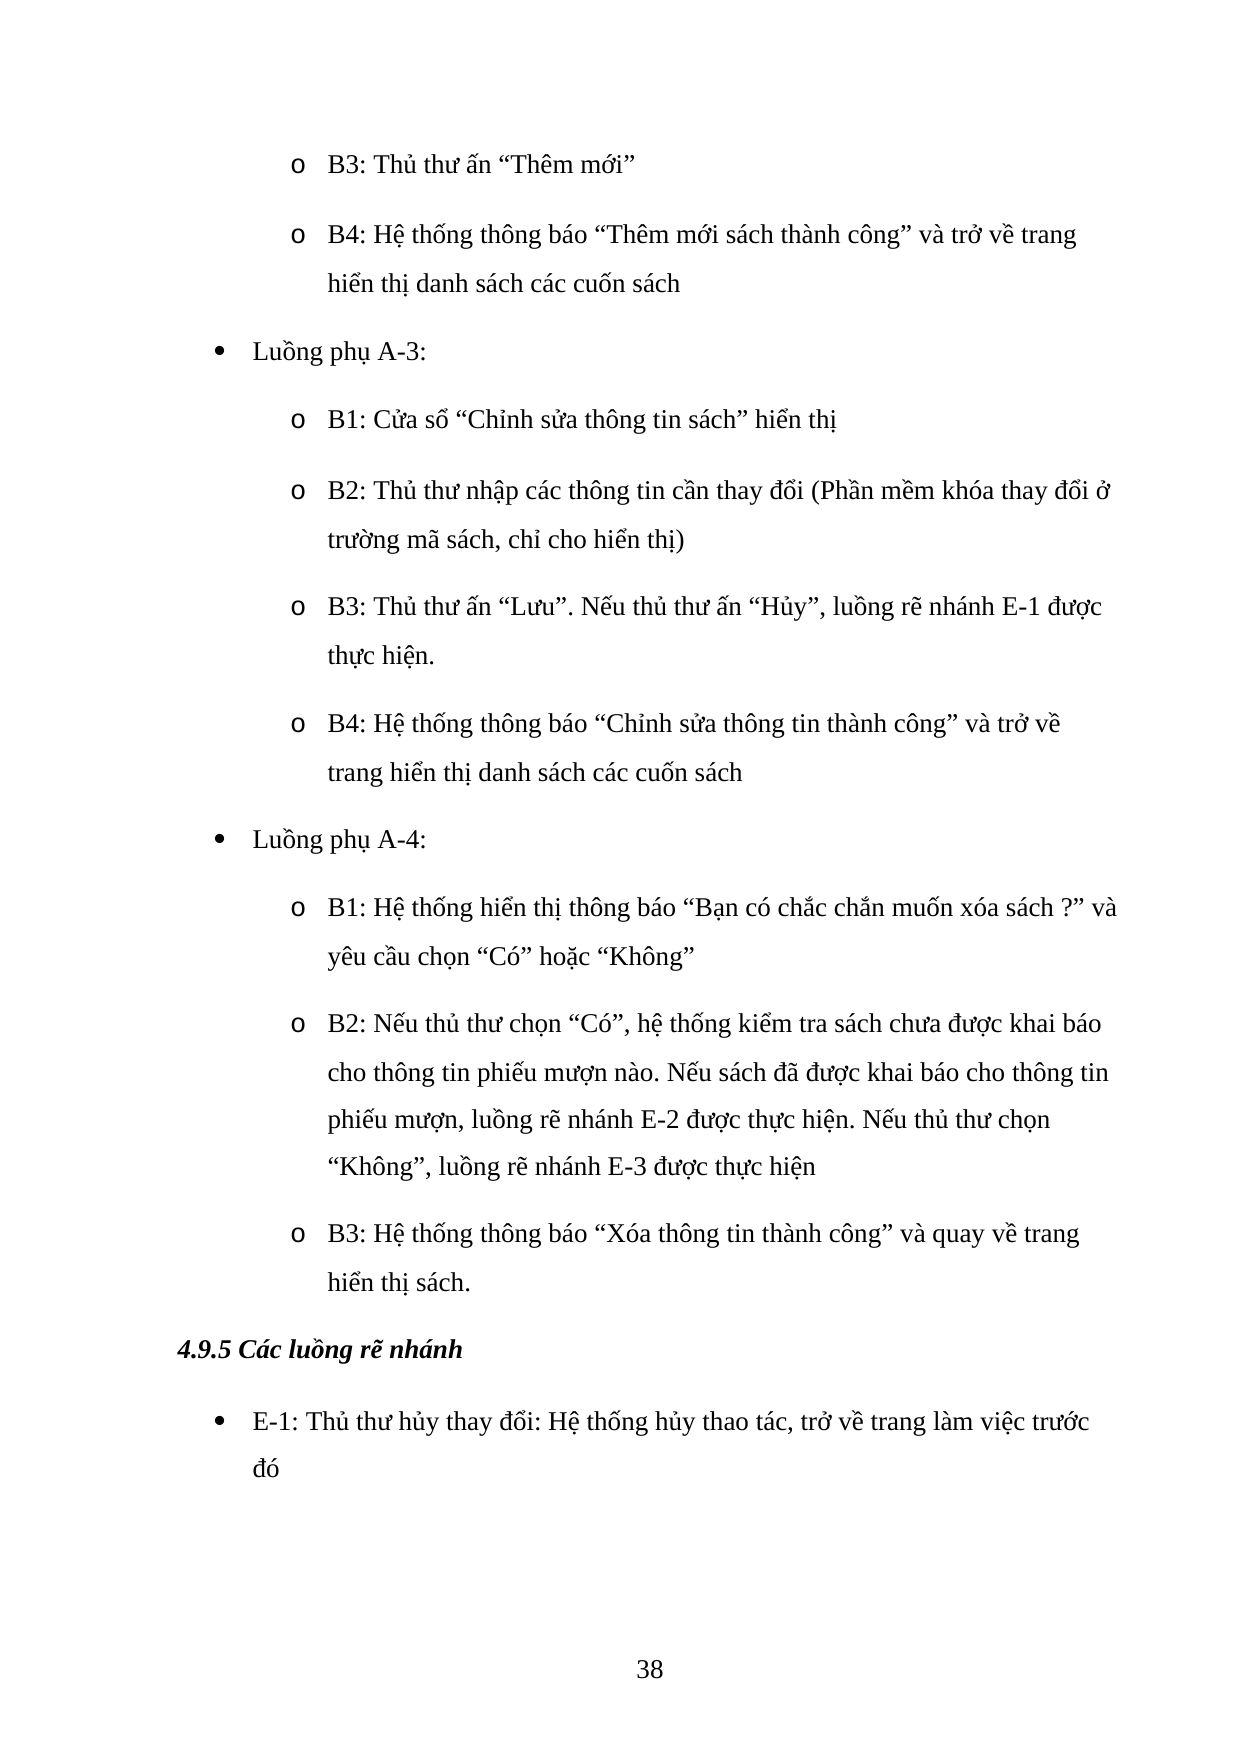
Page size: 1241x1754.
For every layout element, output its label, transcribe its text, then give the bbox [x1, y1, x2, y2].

list B2: Thủ thư nhập các thông tin cần thay đổi (Phần mềm khóa thay đổi ở trường mã sách, chỉ cho hiển thị) [290, 474, 1122, 554]
list Luồng phụ A-4: [215, 823, 1122, 854]
list Luồng phụ A-3: [215, 335, 1122, 366]
list B4: Hệ thống thông báo “Chỉnh sửa thông tin thành công” và trở về trang hiển thị danh sách các cuốn sách [290, 707, 1122, 787]
list B2: Nếu thủ thư chọn “Có”, hệ thống kiểm tra sách chưa được khai báo cho thông tin phiếu mượn nào. Nếu sách đã được khai báo cho thông tin phiếu mượn, luồng rẽ nhánh E-2 được thực hiện. Nếu thủ thư chọn “Không”, luồng rẽ nhánh E-3 được thực hiện [290, 1007, 1122, 1181]
list B1: Cửa sổ “Chỉnh sửa thông tin sách” hiển thị [290, 403, 1122, 436]
list B3: Thủ thư ấn “Lưu”. Nếu thủ thư ấn “Hủy”, luồng rẽ nhánh E-1 được thực hiện. [290, 590, 1122, 670]
list B3: Hệ thống thông báo “Xóa thông tin thành công” và quay về trang hiển thị sách. [290, 1217, 1122, 1297]
list B3: Thủ thư ấn “Thêm mới” [290, 148, 1122, 181]
list E-1: Thủ thư hủy thay đổi: Hệ thống hủy thao tác, trở về trang làm việc trước đó [215, 1405, 1122, 1483]
list B4: Hệ thống thông báo “Thêm mới sách thành công” và trở về trang hiển thị danh sách các cuốn sách [290, 219, 1122, 299]
list B1: Hệ thống hiển thị thông báo “Bạn có chắc chắn muốn xóa sách ?” và yêu cầu chọn “Có” hoặc “Không” [290, 891, 1122, 971]
subtitle Các luồng rẽ nhánh [177, 1333, 1122, 1365]
